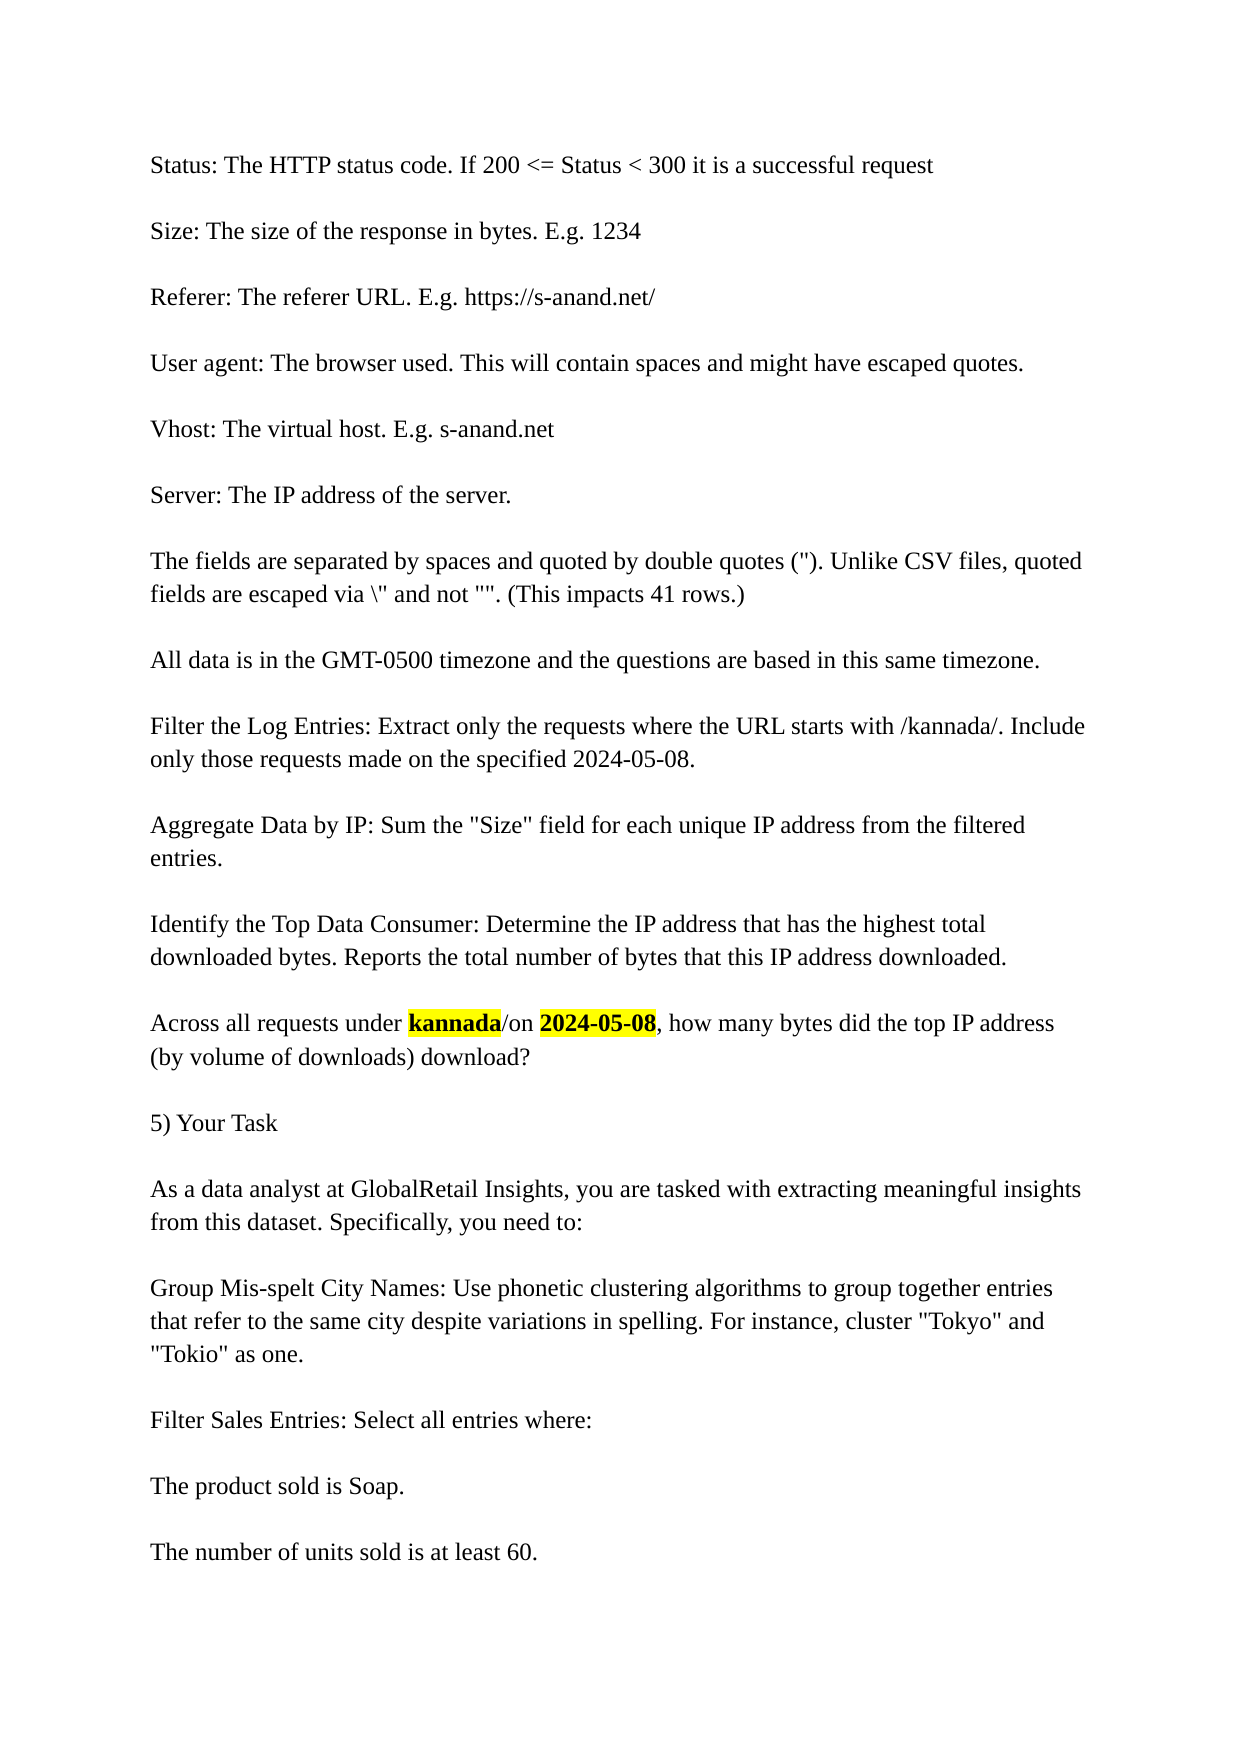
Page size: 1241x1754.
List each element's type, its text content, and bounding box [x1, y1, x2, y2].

text User agent: The browser used. This will contain spaces and might have escaped quotes. [150, 348, 1090, 377]
text Size: The size of the response in bytes. E.g. 1234 [150, 216, 1090, 245]
text Filter Sales Entries: Select all entries where: [150, 1405, 1090, 1433]
text Vhost: The virtual host. E.g. s-anand.net [150, 414, 1090, 443]
text 5) Your Task [150, 1108, 1090, 1136]
text Across all requests under kannada/on 2024-05-08, how many bytes did the top IP address (by volume of downloads) download? [150, 1008, 1090, 1070]
text The fields are separated by spaces and quoted by double quotes ("). Unlike CSV files, quoted fields are escaped via \" and not "". (This impacts 41 rows.) [150, 546, 1090, 608]
text Status: The HTTP status code. If 200 <= Status < 300 it is a successful request [150, 150, 1090, 179]
text Server: The IP address of the server. [150, 480, 1090, 509]
text Referer: The referer URL. E.g. https://s-anand.net/ [150, 282, 1090, 311]
text As a data analyst at GlobalRetail Insights, you are tasked with extracting meaningful insights from this dataset. Specifically, you need to: [150, 1174, 1090, 1235]
text Aggregate Data by IP: Sum the "Size" field for each unique IP address from the filtered entries. [150, 810, 1090, 872]
text Identify the Top Data Consumer: Determine the IP address that has the highest total downloaded bytes. Reports the total number of bytes that this IP address downloaded. [150, 909, 1090, 971]
text Group Mis-spelt City Names: Use phonetic clustering algorithms to group together entries that refer to the same city despite variations in spelling. For instance, cluster "Tokyo" and "Tokio" as one. [150, 1273, 1090, 1367]
text The number of units sold is at least 60. [150, 1537, 1090, 1566]
text Filter the Log Entries: Extract only the requests where the URL starts with /kannada/. Include only those requests made on the specified 2024-05-08. [150, 711, 1090, 773]
text All data is in the GMT-0500 timezone and the questions are based in this same timezone. [150, 645, 1090, 674]
text The product sold is Soap. [150, 1471, 1090, 1499]
